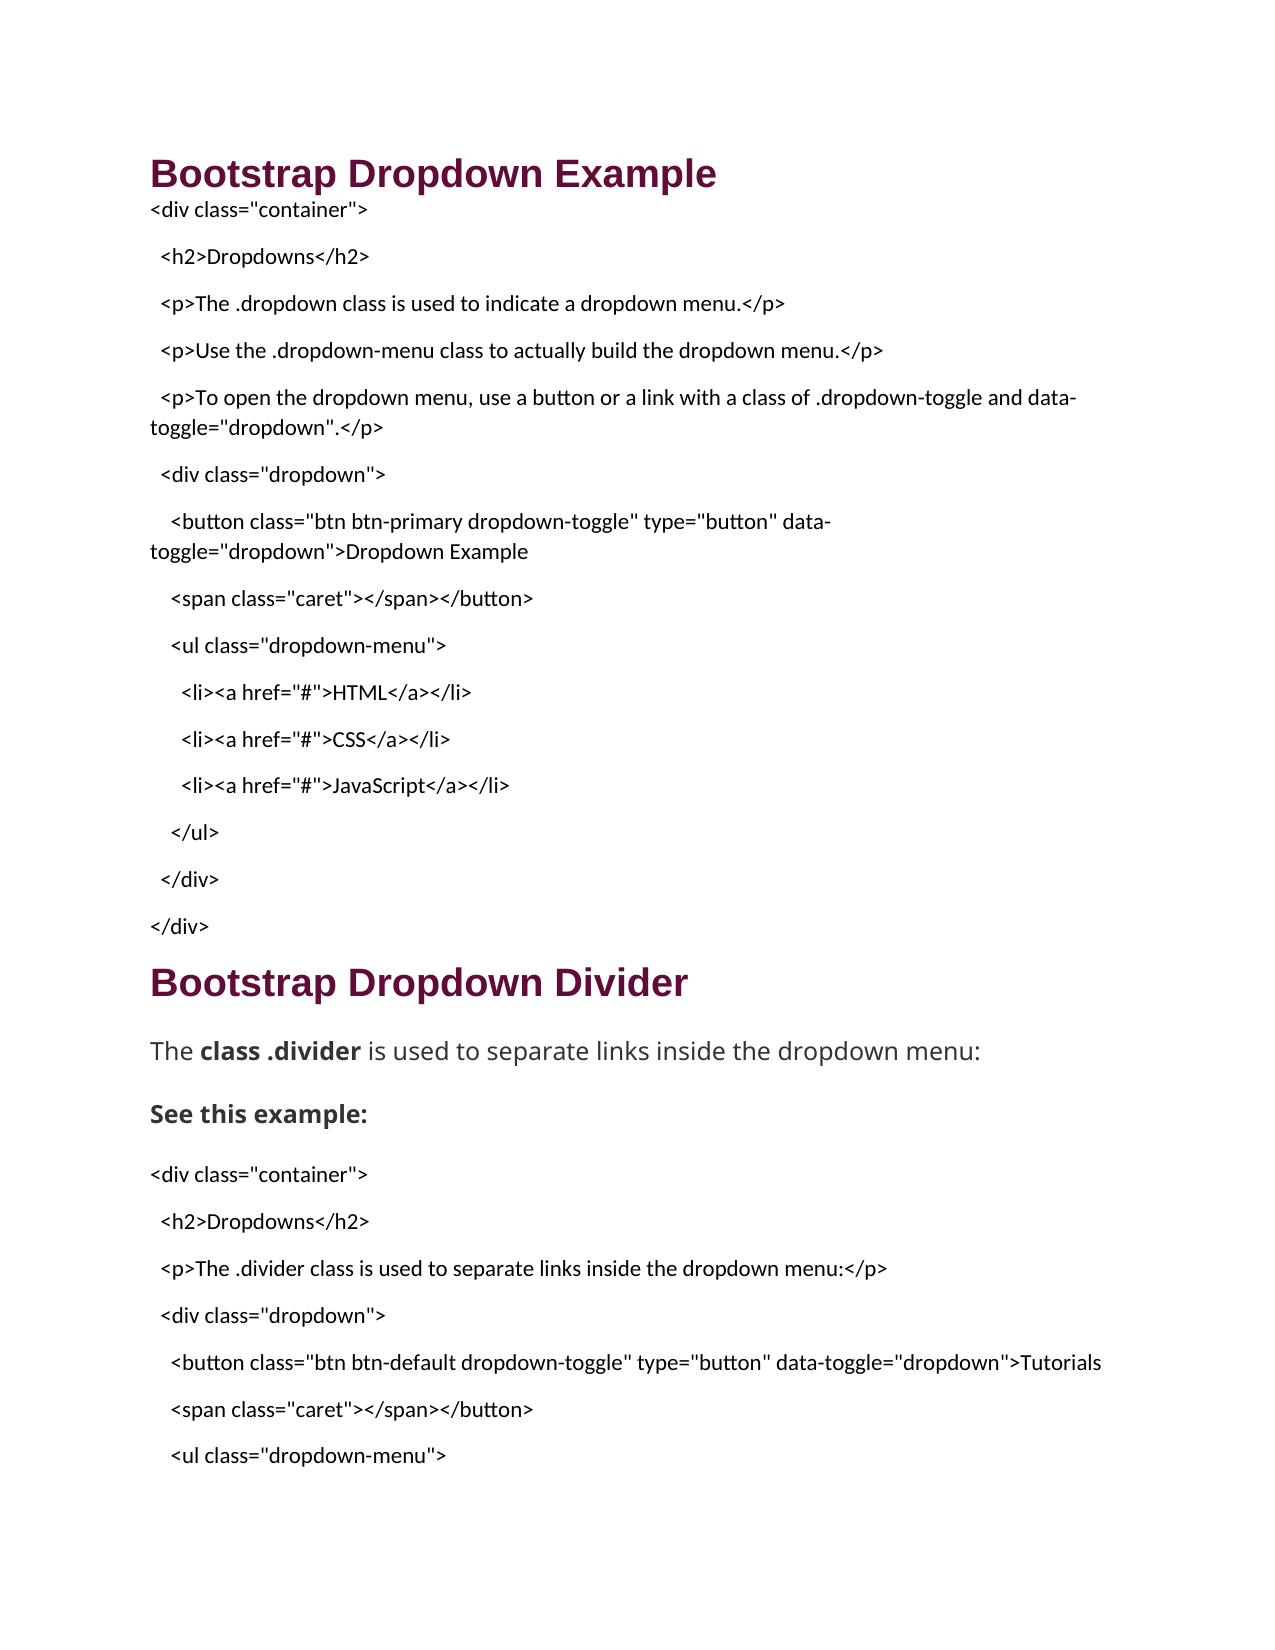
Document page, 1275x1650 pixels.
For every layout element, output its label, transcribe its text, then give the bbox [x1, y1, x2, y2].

text <span class="caret"></span></button> [150, 584, 1125, 612]
text <p>Use the .dropdown-menu class to actually build the dropdown menu.</p> [150, 336, 1125, 364]
text <div class="dropdown"> [150, 460, 1125, 488]
text <li><a href="#">HTML</a></li> [150, 678, 1125, 706]
text <div class="container"> [150, 1160, 1125, 1188]
text <button class="btn btn-default dropdown-toggle" type="button" data-toggle="dropdown">Tutorials [150, 1348, 1125, 1376]
text <li><a href="#">JavaScript</a></li> [150, 772, 1125, 800]
text </ul> [150, 818, 1125, 847]
text </div> [150, 865, 1125, 893]
text </div> [150, 912, 1125, 940]
text <button class="btn btn-primary dropdown-toggle" type="button" data-toggle="dropdown">Dropdown Example [150, 507, 1125, 565]
text <h2>Dropdowns</h2> [150, 1207, 1125, 1235]
text <div class="dropdown"> [150, 1301, 1125, 1329]
text <p>The .divider class is used to separate links inside the dropdown menu:</p> [150, 1254, 1125, 1282]
text <span class="caret"></span></button> [150, 1395, 1125, 1423]
text <div class="container"> [150, 196, 1125, 224]
text <p>To open the dropdown menu, use a button or a link with a class of .dropdown-toggle and data-toggle="dropdown".</p> [150, 383, 1125, 441]
text <p>The .dropdown class is used to indicate a dropdown menu.</p> [150, 289, 1125, 317]
text <ul class="dropdown-menu"> [150, 631, 1125, 659]
subtitle Bootstrap Dropdown Divider [150, 959, 1125, 1005]
text <h2>Dropdowns</h2> [150, 242, 1125, 271]
subtitle Bootstrap Dropdown Example [150, 150, 1125, 196]
text The class .divider is used to separate links inside the dropdown menu: [150, 1034, 1125, 1068]
text See this example: [150, 1097, 1125, 1131]
text <ul class="dropdown-menu"> [150, 1442, 1125, 1470]
text <li><a href="#">CSS</a></li> [150, 725, 1125, 753]
